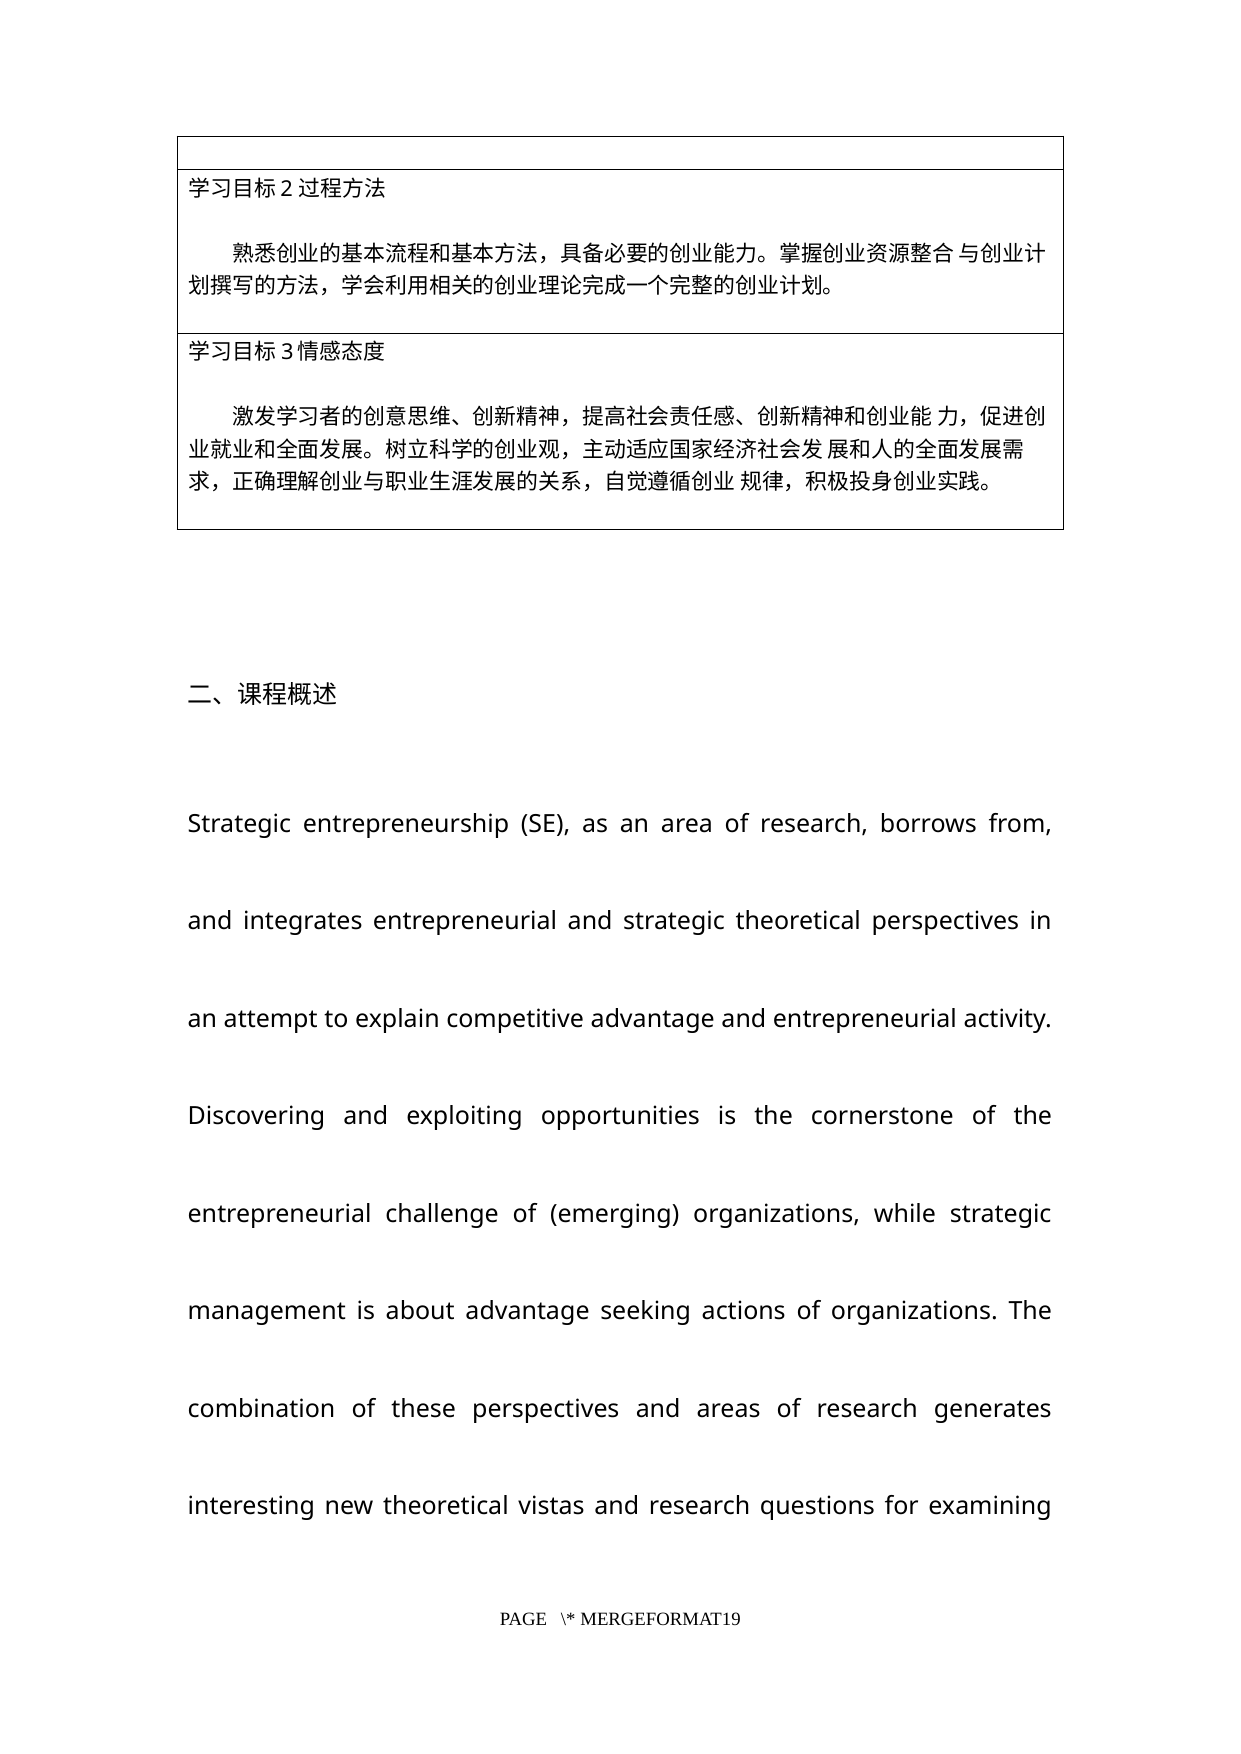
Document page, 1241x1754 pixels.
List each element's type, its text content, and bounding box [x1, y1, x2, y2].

table_cell 学习目标 3情感态度 激发学习者的创意思维、创新精神，提高社会责任感、创新精神和创业能 力，促进创业就业和全面发展。树立科学的创业观，主动适应国家经济社会发 展和人的全面发展需求，正确理解创业与职业生涯发展的关系，自觉遵循创业 规律，积极投身创业实践。 [178, 334, 1063, 529]
table_cell 学习目标2 过程方法 熟悉创业的基本流程和基本方法，具备必要的创业能力。掌握创业资源整合 与创业计划撰写的方法，学会利用相关的创业理论完成一个完整的创业计划。 [178, 170, 1063, 333]
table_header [178, 137, 1063, 169]
text 二、课程概述 [187, 660, 1053, 725]
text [187, 790, 1053, 1537]
